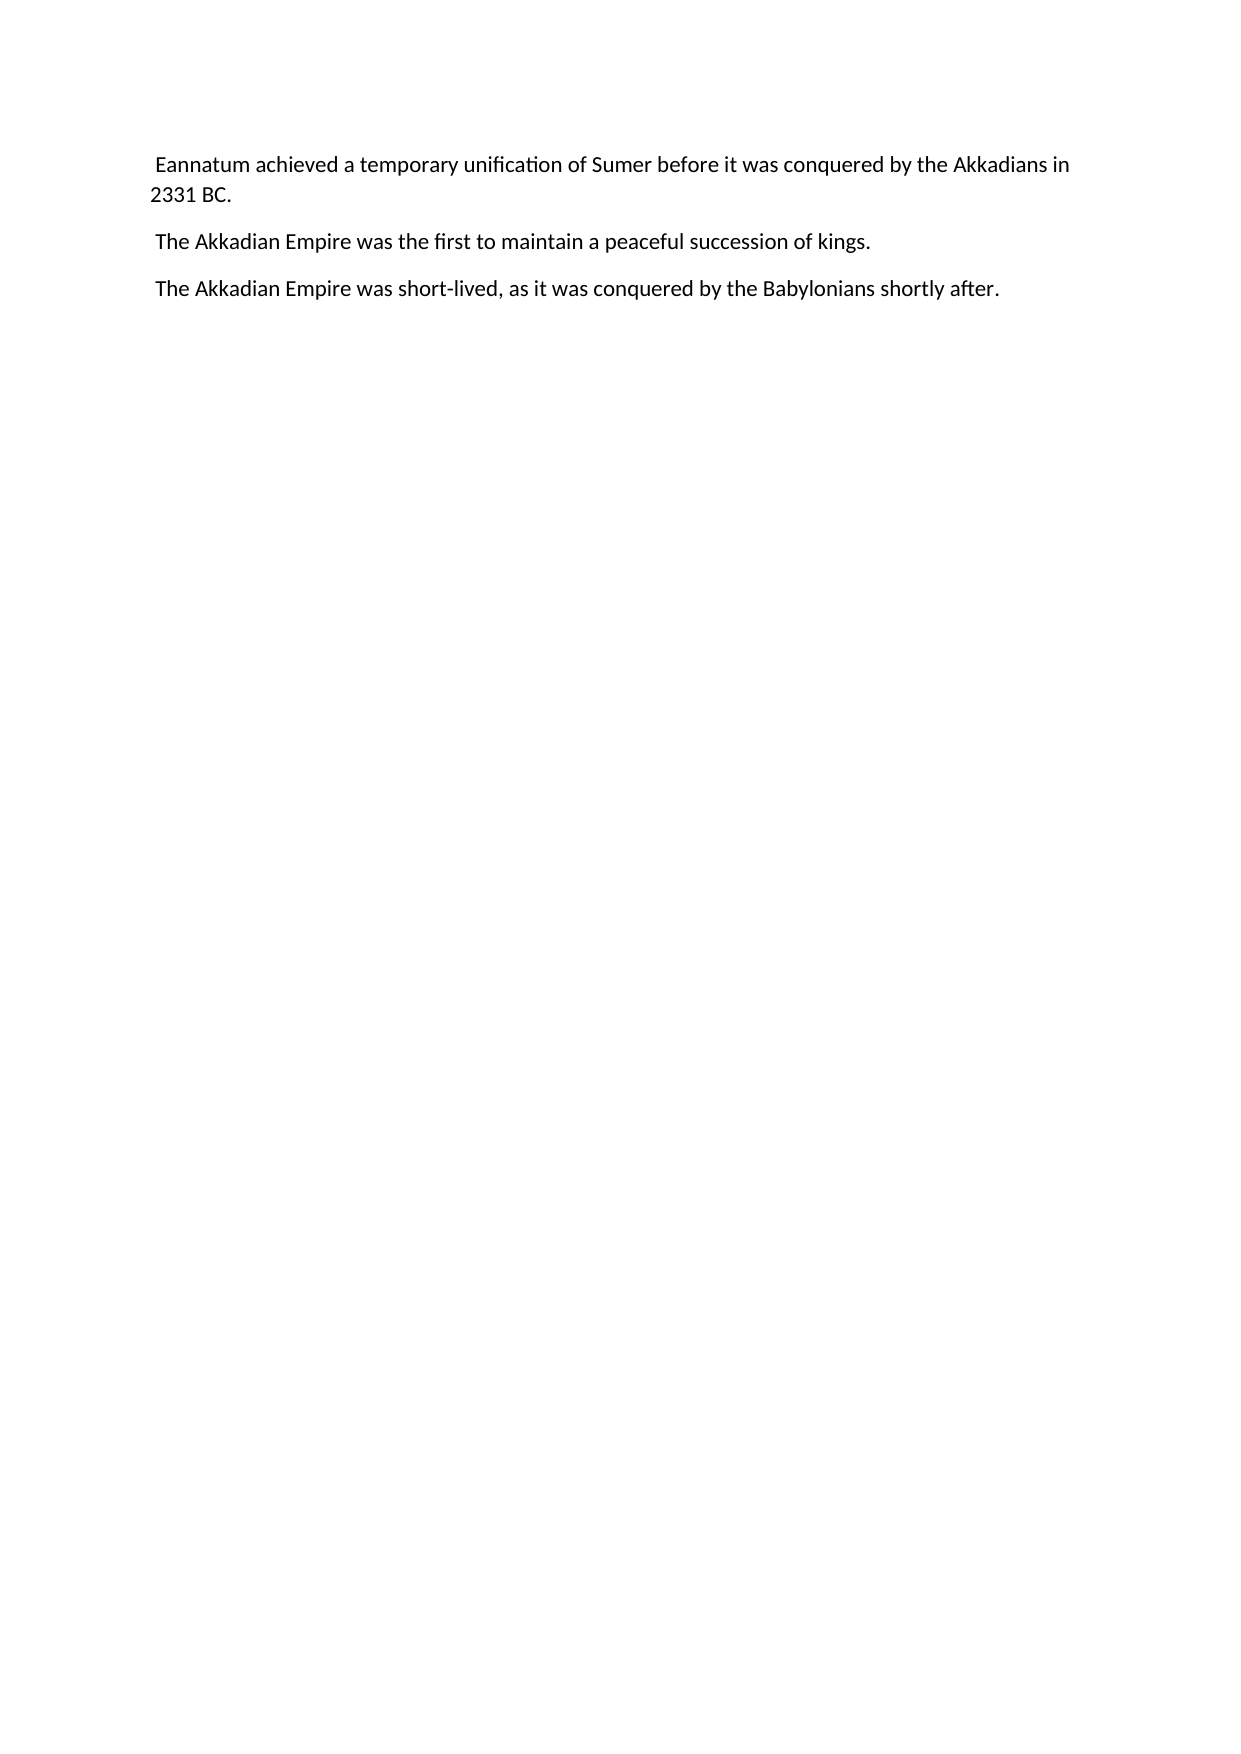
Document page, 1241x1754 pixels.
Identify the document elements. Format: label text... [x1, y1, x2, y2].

text The Akkadian Empire was the first to maintain a peaceful succession of kings. [150, 227, 1090, 255]
text Eannatum achieved a temporary unification of Sumer before it was conquered by the Akkadians in 2331 BC. [150, 150, 1090, 208]
text The Akkadian Empire was short-lived, as it was conquered by the Babylonians shortly after. [150, 274, 1090, 302]
